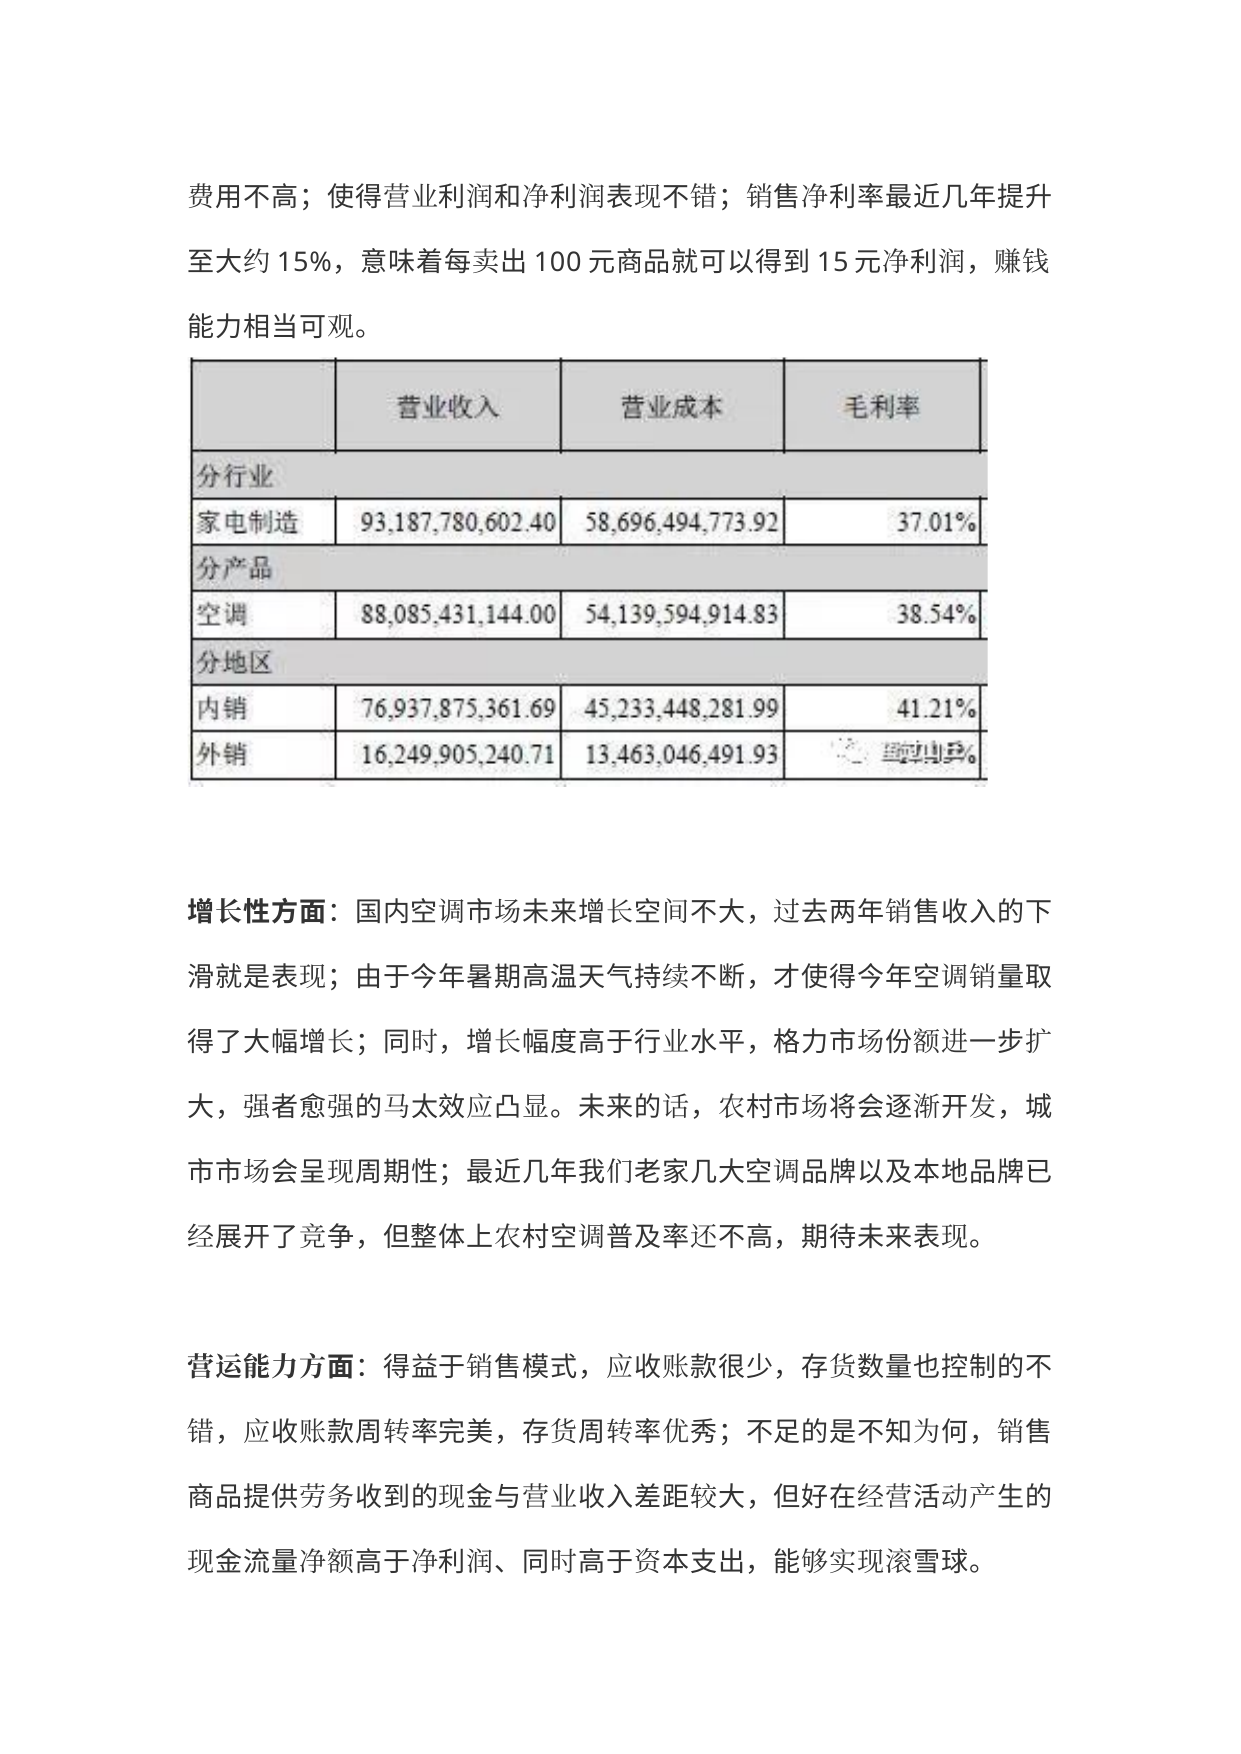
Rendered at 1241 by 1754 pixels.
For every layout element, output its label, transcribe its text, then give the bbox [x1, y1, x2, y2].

picture [187, 357, 988, 787]
text 增长性方面：国内空调市场未来增长空间不大，过去两年销售收入的下滑就是表现；由于今年暑期高温天气持续不断，才使得今年空调销量取得了大幅增长；同时，增长幅度高于行业水平，格力市场份额进一步扩大，强者愈强的马太效应凸显。未来的话，农村市场将会逐渐开发，城市市场会呈现周期性；最近几年我们老家几大空调品牌以及本地品牌已经展开了竞争，但整体上农村空调普及率还不高，期待未来表现。 [187, 877, 1053, 1267]
text 营运能力方面：得益于销售模式，应收账款很少，存货数量也控制的不错，应收账款周转率完美，存货周转率优秀；不足的是不知为何，销售商品提供劳务收到的现金与营业收入差距较大，但好在经营活动产生的现金流量净额高于净利润、同时高于资本支出，能够实现滚雪球。 [187, 1332, 1053, 1592]
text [187, 162, 1053, 357]
